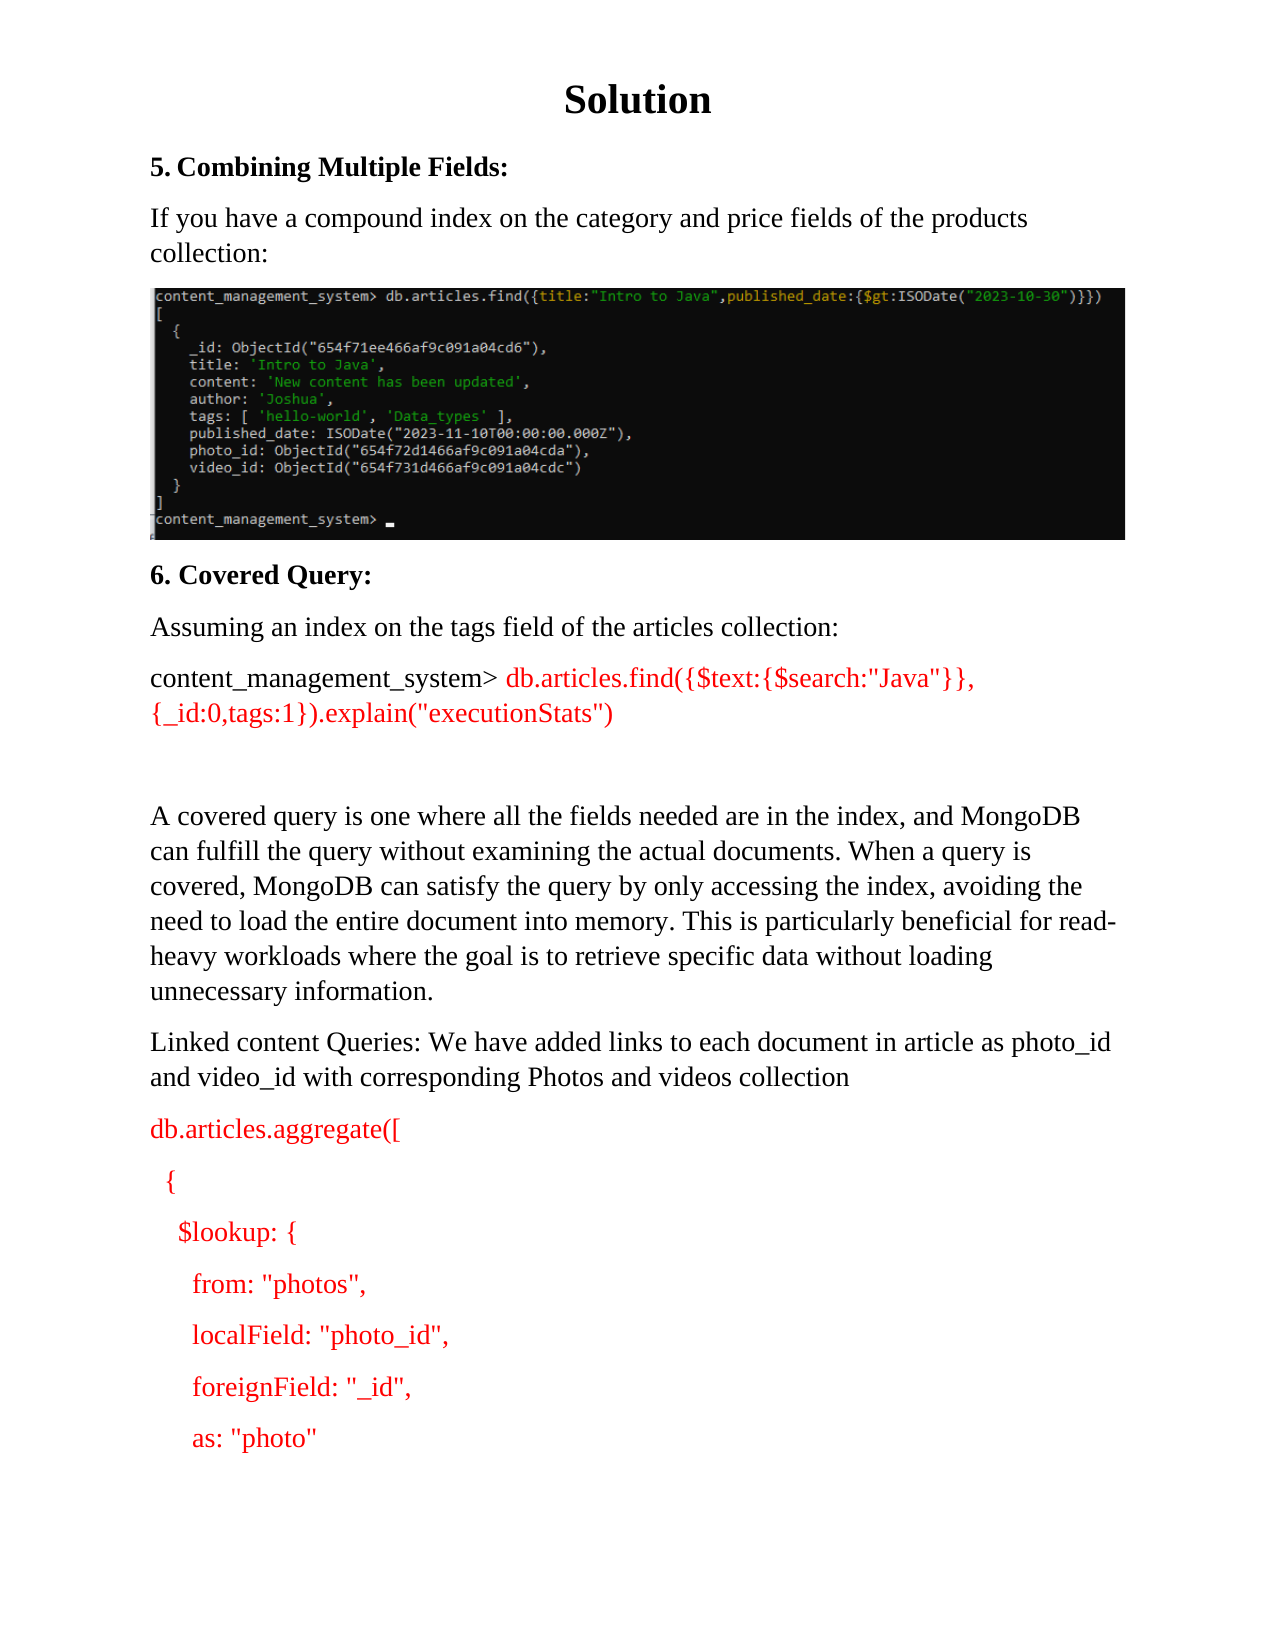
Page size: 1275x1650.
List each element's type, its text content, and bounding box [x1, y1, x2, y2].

text Assuming an index on the tags field of the articles collection: [150, 610, 1125, 642]
text foreignField: "_id", [150, 1370, 1125, 1402]
text Linked content Queries: We have added links to each document in article as photo_id and video_id with corresponding Photos and videos collection [150, 1026, 1125, 1093]
text If you have a compound index on the category and price fields of the products collection: [150, 202, 1125, 269]
text as: "photo" [150, 1421, 1125, 1454]
picture [150, 288, 1125, 540]
text { [150, 1163, 1125, 1196]
text localField: "photo_id", [150, 1318, 1125, 1351]
text db.articles.aggregate([ [150, 1112, 1125, 1144]
text 5. Combining Multiple Fields: [150, 150, 1125, 182]
text from: "photos", [150, 1267, 1125, 1299]
text A covered query is one where all the fields needed are in the index, and MongoDB can fulfill the query without examining the actual documents. When a query is covered, MongoDB can satisfy the query by only accessing the index, avoiding the need to load the entire document into memory. This is particularly beneficial for read-heavy workloads where the goal is to retrieve specific data without loading unnecessary information. [150, 799, 1125, 1006]
text content_management_system> db.articles.find({$text:{$search:"Java"}},{_id:0,tags:1}).explain("executionStats") [150, 661, 1125, 729]
text 6. Covered Query: [150, 558, 1125, 591]
text $lookup: { [150, 1215, 1125, 1247]
